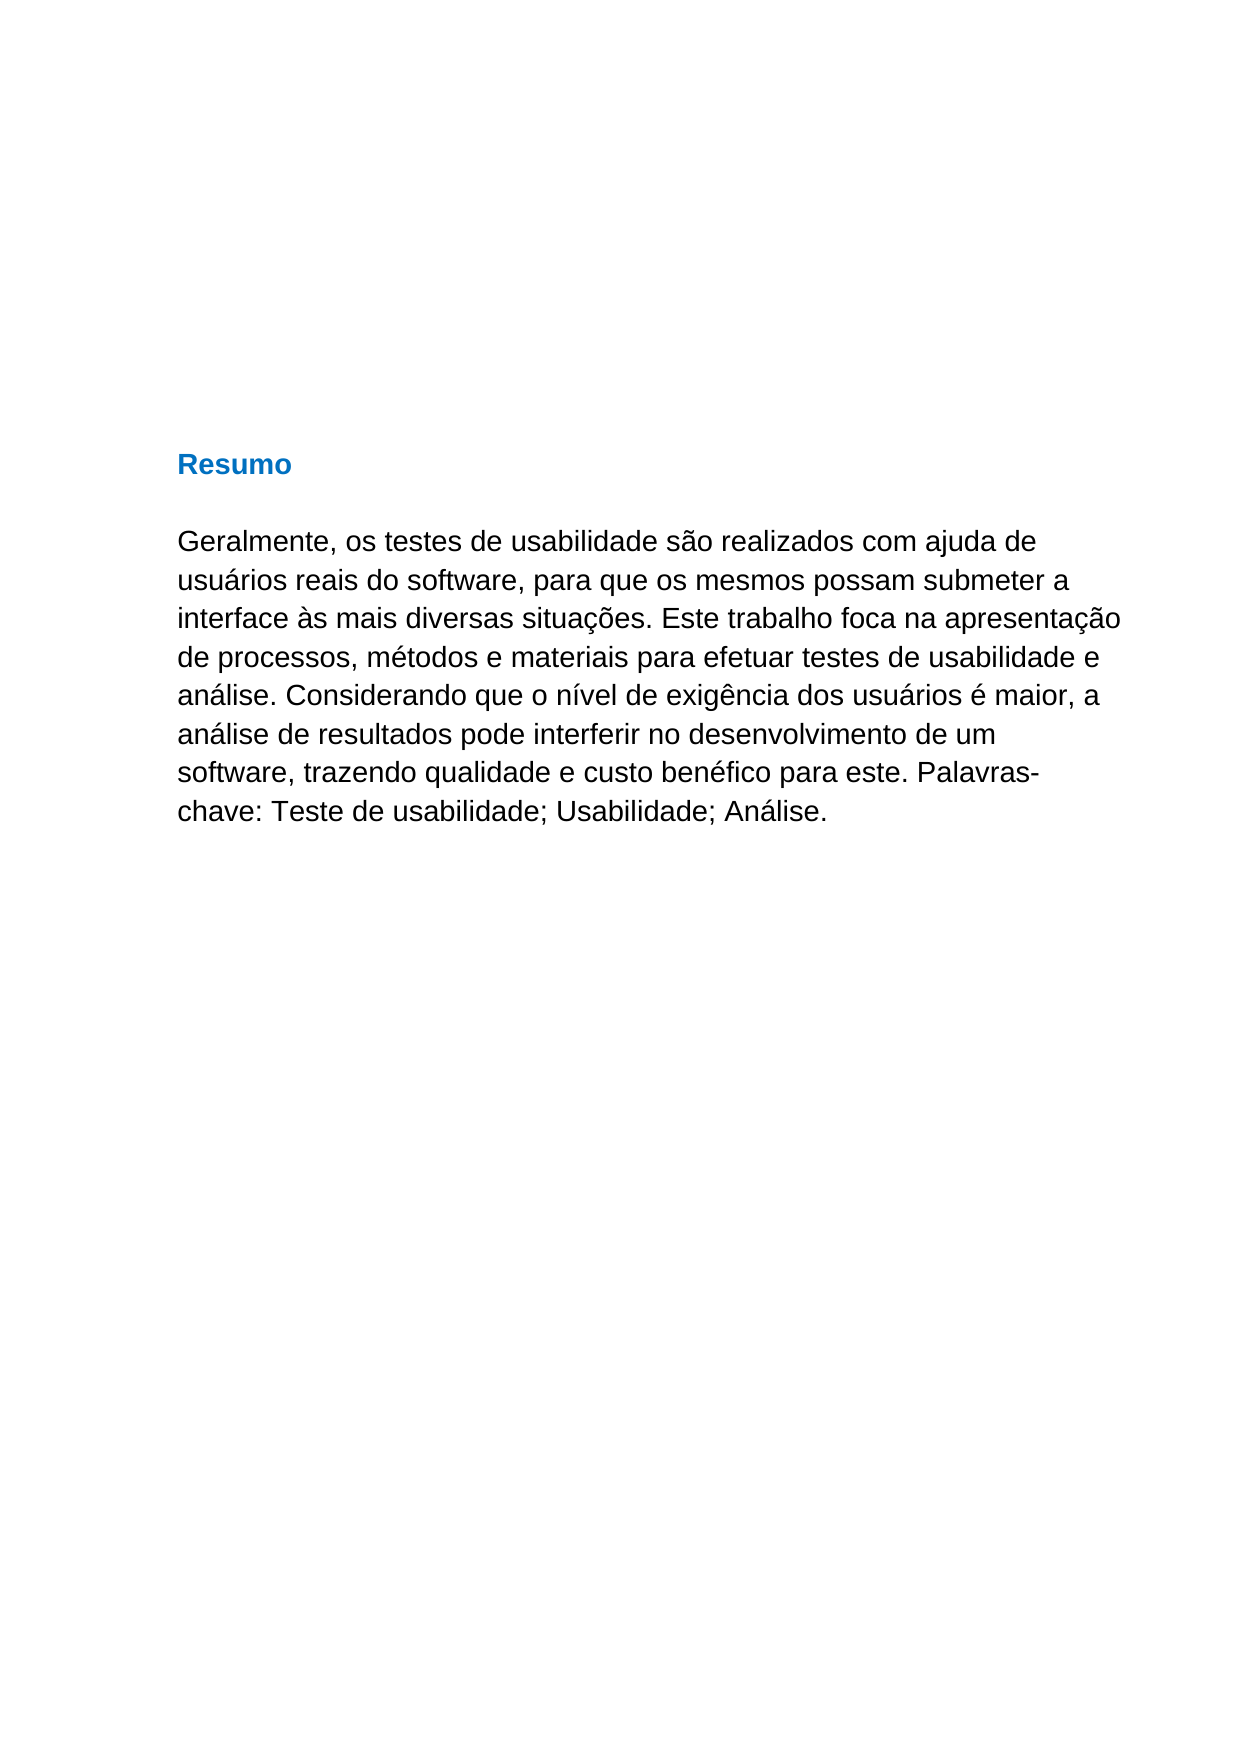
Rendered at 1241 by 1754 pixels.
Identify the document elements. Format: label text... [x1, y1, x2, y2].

text Resumo [177, 447, 1122, 480]
text Geralmente, os testes de usabilidade são realizados com ajuda de usuários reais do software, para que os mesmos possam submeter a interface às mais diversas situações. Este trabalho foca na apresentação de processos, métodos e materiais para efetuar testes de usabilidade e análise. Considerando que o nível de exigência dos usuários é maior, a análise de resultados pode interferir no desenvolvimento de um software, trazendo qualidade e custo benéfico para este. Palavras-chave: Teste de usabilidade; Usabilidade; Análise. [177, 524, 1122, 827]
